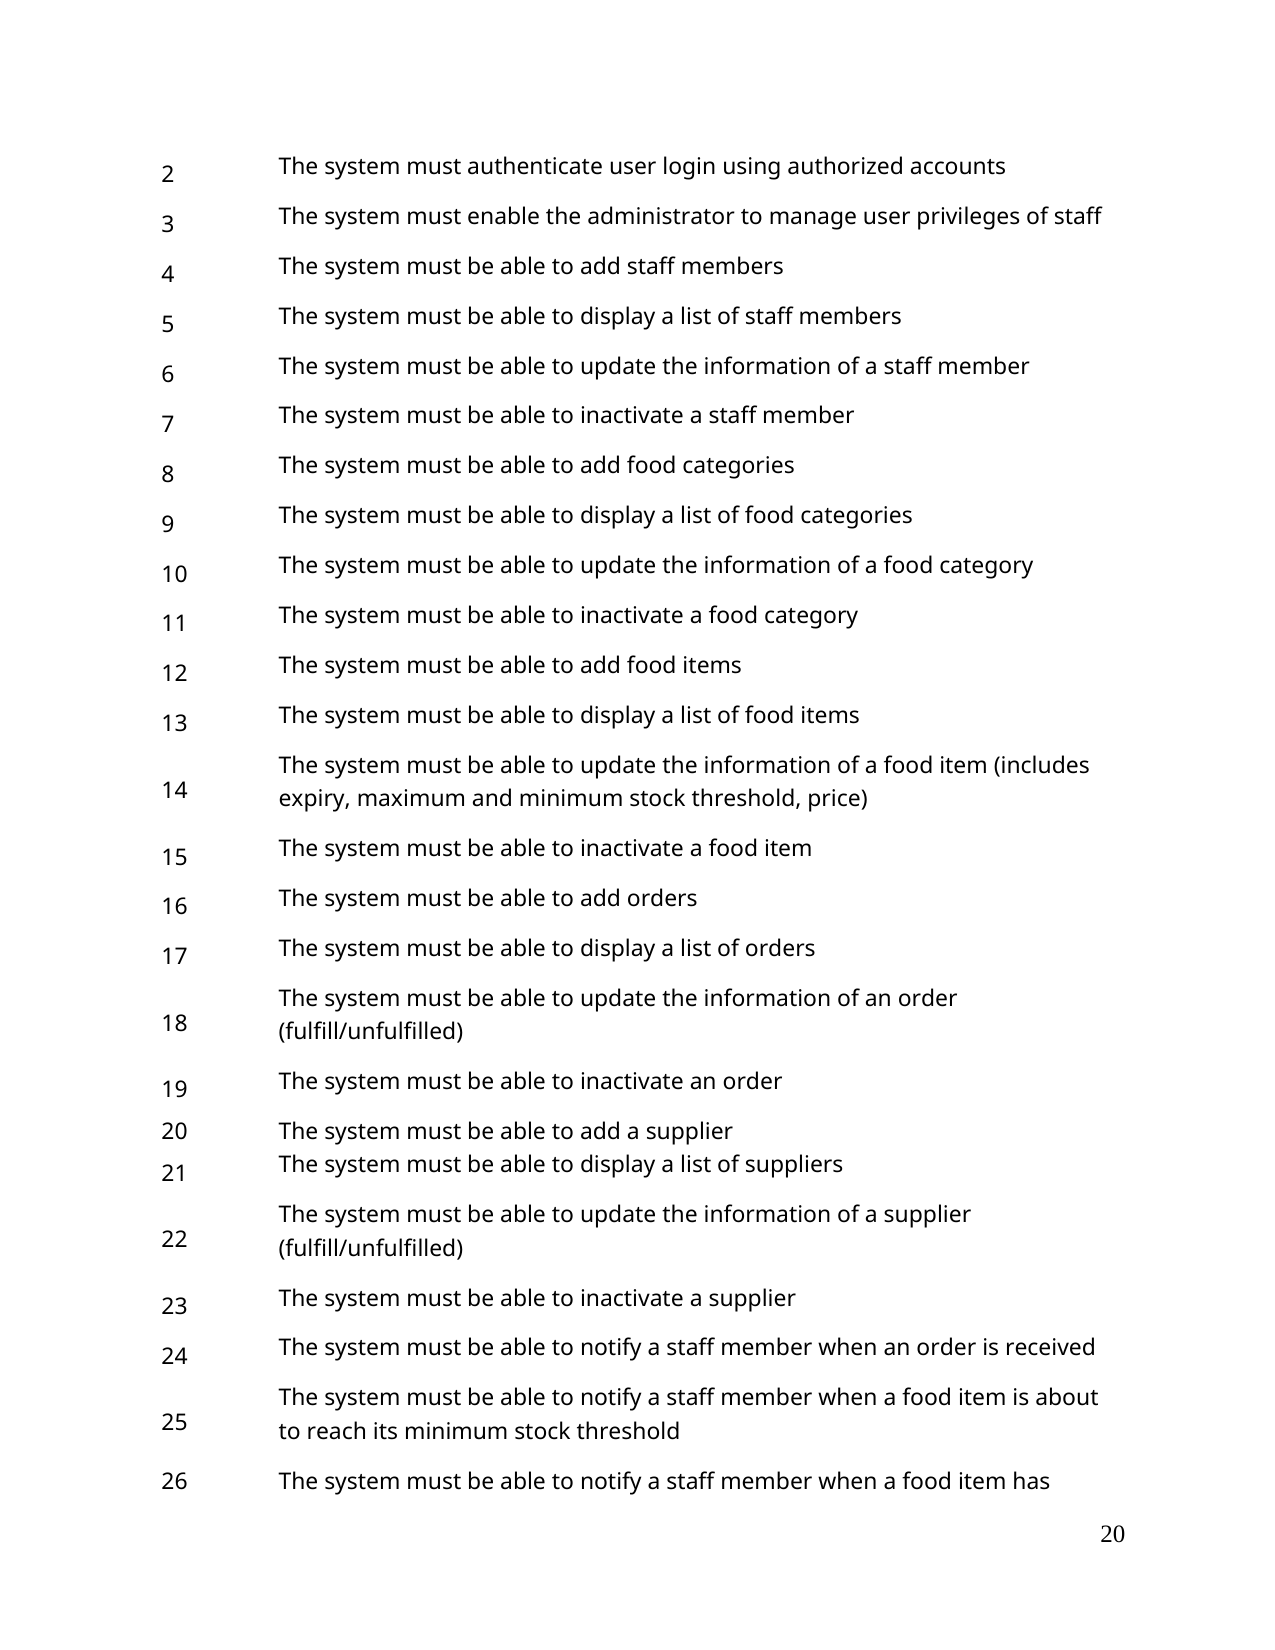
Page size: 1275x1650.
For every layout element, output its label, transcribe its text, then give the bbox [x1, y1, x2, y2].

table_cell The system must be able to inactivate an order [267, 1065, 1125, 1115]
table_cell 20 [150, 1115, 267, 1148]
table_cell 19 [150, 1065, 267, 1115]
table_cell The system must be able to update the information of a staff member [267, 350, 1125, 399]
table_cell 2 [150, 150, 267, 200]
table_cell 4 [150, 250, 267, 300]
table_cell 6 [150, 350, 267, 399]
table_cell 8 [150, 449, 267, 499]
table_cell The system must be able to update the information of an order (fulfill/unfulfilled) [267, 982, 1125, 1065]
table_cell The system must enable the administrator to manage user privileges of staff [267, 200, 1125, 250]
table_cell 26 [150, 1465, 267, 1498]
table_cell The system must be able to notify a staff member when a food item is about to reach its minimum stock threshold [267, 1381, 1125, 1464]
table_cell 9 [150, 499, 267, 549]
table_cell The system must be able to notify a staff member when an order is received [267, 1331, 1125, 1381]
table_cell 16 [150, 882, 267, 932]
table_cell 11 [150, 599, 267, 649]
table_cell The system must be able to update the information of a food category [267, 549, 1125, 599]
table_cell 17 [150, 932, 267, 982]
table_cell The system must be able to update the information of a food item (includes expiry, maximum and minimum stock threshold, price) [267, 749, 1125, 832]
table_cell 5 [150, 300, 267, 349]
table_cell 7 [150, 400, 267, 449]
table_cell 12 [150, 649, 267, 699]
table_cell 25 [150, 1381, 267, 1464]
table_cell 15 [150, 832, 267, 882]
table_cell The system must be able to add food items [267, 649, 1125, 699]
table_cell 13 [150, 699, 267, 749]
table_cell 23 [150, 1281, 267, 1331]
table_cell The system must be able to display a list of food categories [267, 499, 1125, 549]
table_cell 3 [150, 200, 267, 250]
table_cell The system must be able to add staff members [267, 250, 1125, 300]
table_cell The system must be able to inactivate a staff member [267, 400, 1125, 449]
table_cell The system must be able to add a supplier [267, 1115, 1125, 1148]
table_cell 14 [150, 749, 267, 832]
table_cell 24 [150, 1331, 267, 1381]
table_cell The system must be able to display a list of orders [267, 932, 1125, 982]
table_cell 18 [150, 982, 267, 1065]
table_cell 10 [150, 549, 267, 599]
table_cell The system must authenticate user login using authorized accounts [267, 150, 1125, 200]
table_cell 22 [150, 1198, 267, 1281]
table_cell The system must be able to update the information of a supplier (fulfill/unfulfilled) [267, 1198, 1125, 1281]
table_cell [267, 1465, 1125, 1498]
table_cell The system must be able to display a list of staff members [267, 300, 1125, 349]
table_cell 21 [150, 1148, 267, 1198]
table_cell The system must be able to inactivate a food item [267, 832, 1125, 882]
table_cell The system must be able to inactivate a supplier [267, 1281, 1125, 1331]
table_cell The system must be able to display a list of food items [267, 699, 1125, 749]
table_cell The system must be able to add food categories [267, 449, 1125, 499]
table_cell The system must be able to inactivate a food category [267, 599, 1125, 649]
table_cell The system must be able to add orders [267, 882, 1125, 932]
table_cell The system must be able to display a list of suppliers [267, 1148, 1125, 1198]
